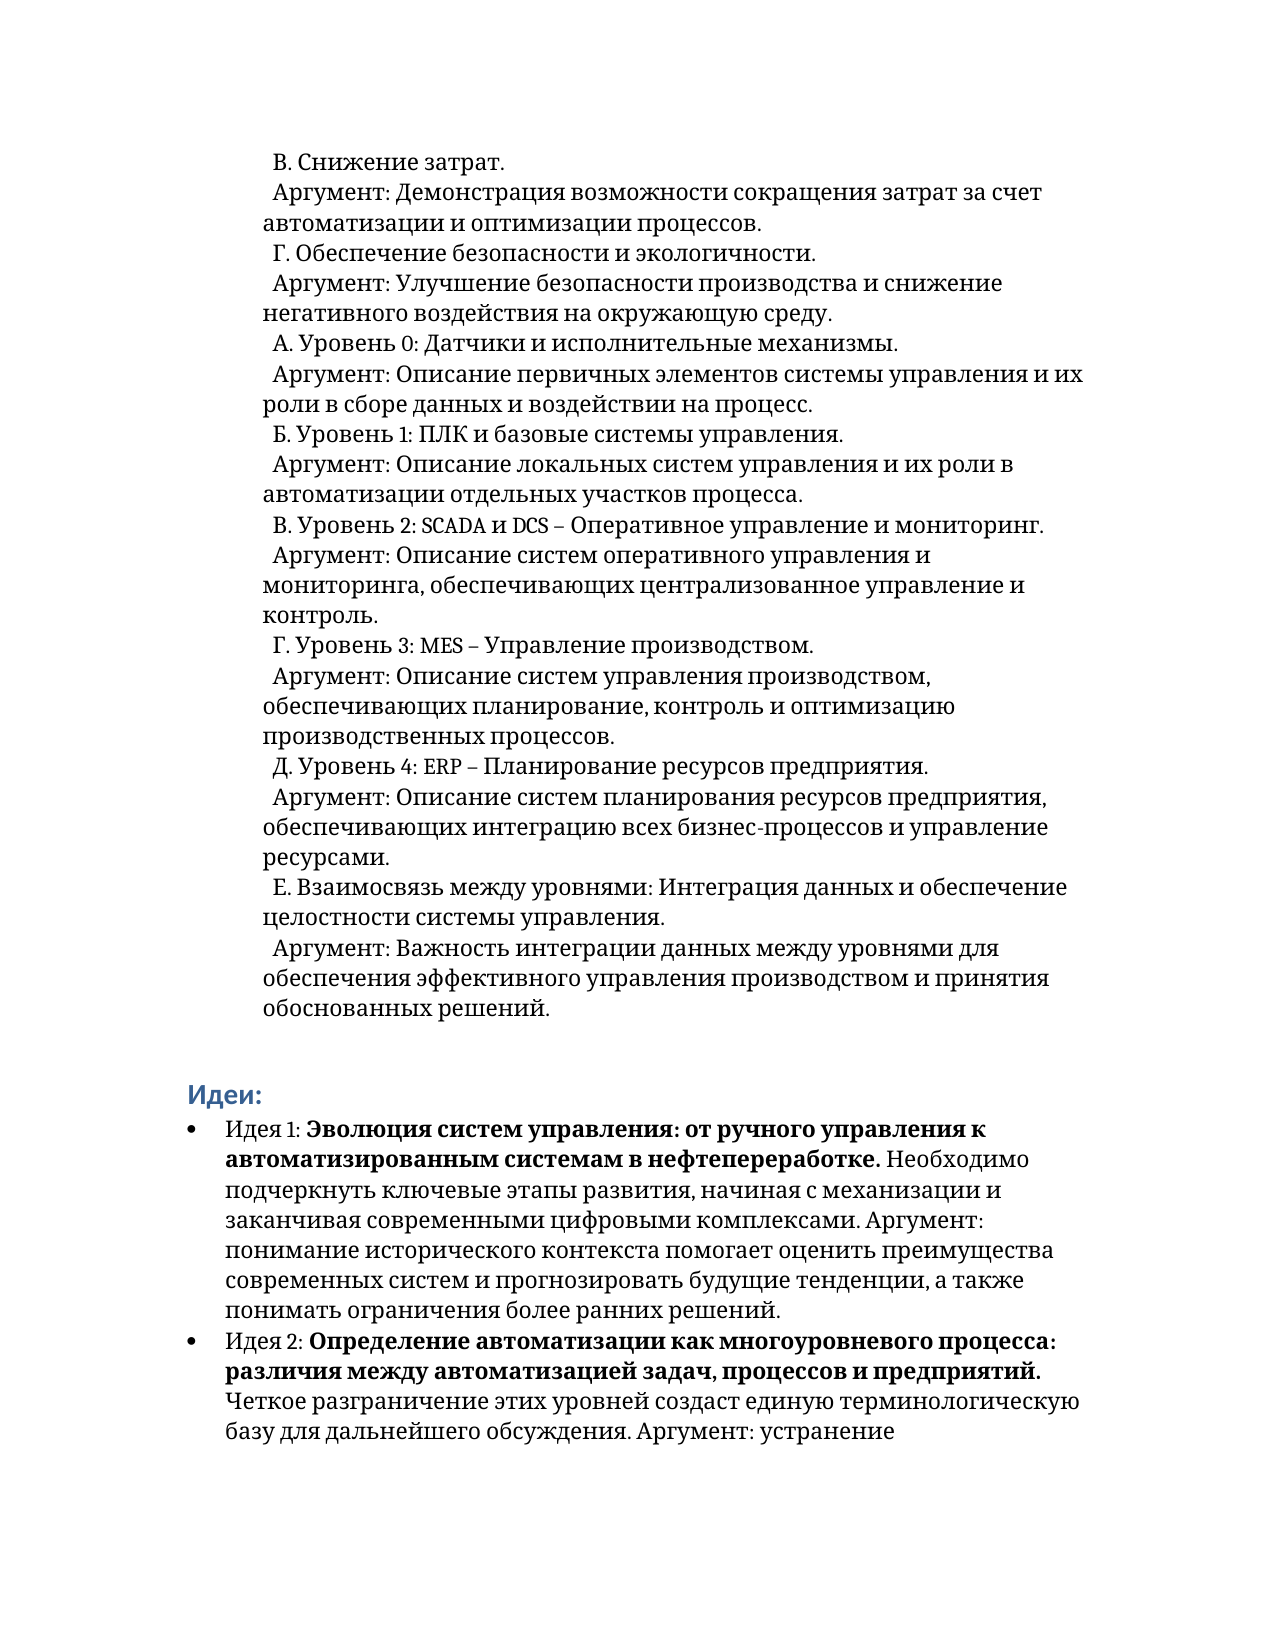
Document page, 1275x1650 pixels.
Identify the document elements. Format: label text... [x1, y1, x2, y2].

list Б. Уровень 1: ПЛК и базовые системы управления. [262, 422, 1087, 448]
list Г. Обеспечение безопасности и экологичности. [262, 241, 1087, 267]
list Аргумент: Важность интеграции данных между уровнями для обеспечения эффективного управления производством и принятия обоснованных решений. [262, 935, 1087, 1022]
list Аргумент: Описание первичных элементов системы управления и их роли в сборе данных и воздействии на процесс. [262, 361, 1087, 418]
subtitle Идеи: [187, 1076, 1087, 1112]
list Аргумент: Описание систем управления производством, обеспечивающих планирование, контроль и оптимизацию производственных процессов. [262, 663, 1087, 750]
list Аргумент: Описание систем оперативного управления и мониторинга, обеспечивающих централизованное управление и контроль. [262, 543, 1087, 629]
list В. Уровень 2: SCADA и DCS – Оперативное управление и мониторинг. [262, 512, 1087, 539]
list Аргумент: Демонстрация возможности сокращения затрат за счет автоматизации и оптимизации процессов. [262, 180, 1087, 237]
list Аргумент: Улучшение безопасности производства и снижение негативного воздействия на окружающую среду. [262, 271, 1087, 327]
list Д. Уровень 4: ERP – Планирование ресурсов предприятия. [262, 754, 1087, 781]
list Аргумент: Описание локальных систем управления и их роли в автоматизации отдельных участков процесса. [262, 452, 1087, 509]
list Аргумент: Описание систем планирования ресурсов предприятия, обеспечивающих интеграцию всех бизнес-процессов и управление ресурсами. [262, 784, 1087, 871]
list В. Снижение затрат. [262, 150, 1087, 176]
list Г. Уровень 3: MES – Управление производством. [262, 633, 1087, 660]
list А. Уровень 0: Датчики и исполнительные механизмы. [262, 331, 1087, 358]
list Е. Взаимосвязь между уровнями: Интеграция данных и обеспечение целостности системы управления. [262, 875, 1087, 932]
list Идея 1: Эволюция систем управления: от ручного управления к автоматизированным системам в нефтепереработке. Необходимо подчеркнуть ключевые этапы развития, начиная с механизации и заканчивая современными цифровыми комплексами. Аргумент: понимание исторического контекста помогает оценить преимущества современных систем и прогнозировать будущие тенденции, а также понимать ограничения более ранних решений. [187, 1117, 1087, 1324]
